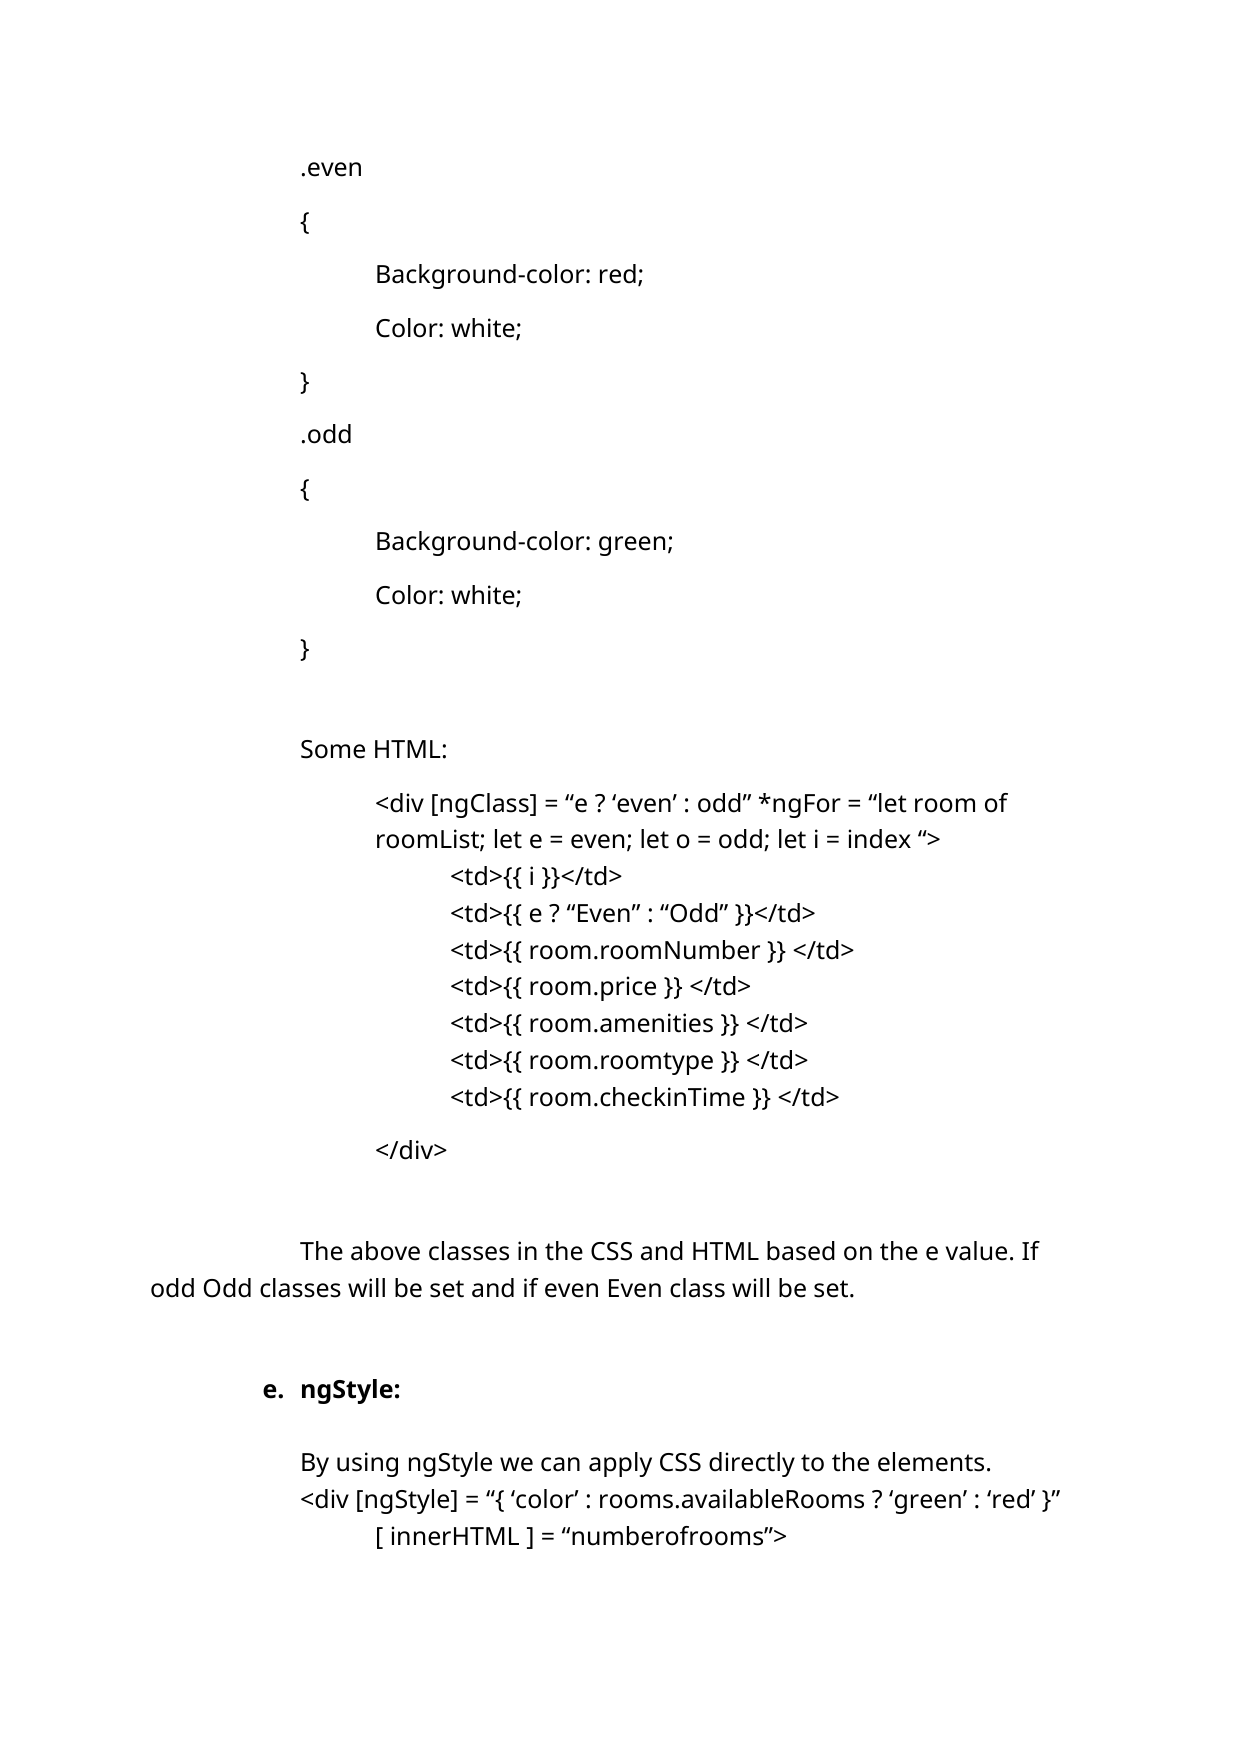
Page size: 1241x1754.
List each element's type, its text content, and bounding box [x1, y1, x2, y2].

text } [150, 631, 1090, 665]
text .even [150, 150, 1090, 184]
list <td>{{ room.price }} </td> [375, 969, 1090, 1003]
text { [150, 203, 1090, 237]
text Some HTML: [150, 732, 1090, 766]
text Background-color: green; [150, 524, 1090, 558]
list [ innerHTML ] = “numberofrooms”> [300, 1518, 1090, 1552]
text Color: white; [150, 310, 1090, 344]
list <td>{{ e ? “Even” : “Odd” }}</td> [375, 896, 1090, 929]
list By using ngStyle we can apply CSS directly to the elements. [300, 1445, 1090, 1479]
text .odd [150, 417, 1090, 451]
text Background-color: red; [150, 257, 1090, 291]
list <td>{{ room.roomNumber }} </td> [375, 932, 1090, 966]
list <div [ngStyle] = “{ ‘color’ : rooms.availableRooms ? ‘green’ : ‘red’ }” [300, 1482, 1090, 1516]
text </div> [150, 1133, 1090, 1167]
list <td>{{ i }}</td> [375, 859, 1090, 893]
text { [150, 471, 1090, 505]
text Color: white; [150, 577, 1090, 612]
list <td>{{ room.roomtype }} </td> [375, 1043, 1090, 1077]
text } [150, 364, 1090, 398]
list <td>{{ room.amenities }} </td> [375, 1006, 1090, 1040]
list <td>{{ room.checkinTime }} </td> [375, 1079, 1090, 1113]
list ngStyle: [262, 1371, 1090, 1405]
list <div [ngClass] = “e ? ‘even’ : odd” *ngFor = “let room of roomList; let e = even; let o = odd; let i = index “> [375, 785, 1090, 856]
text The above classes in the CSS and HTML based on the e value. If odd Odd classes will be set and if even Even class will be set. [150, 1234, 1090, 1304]
